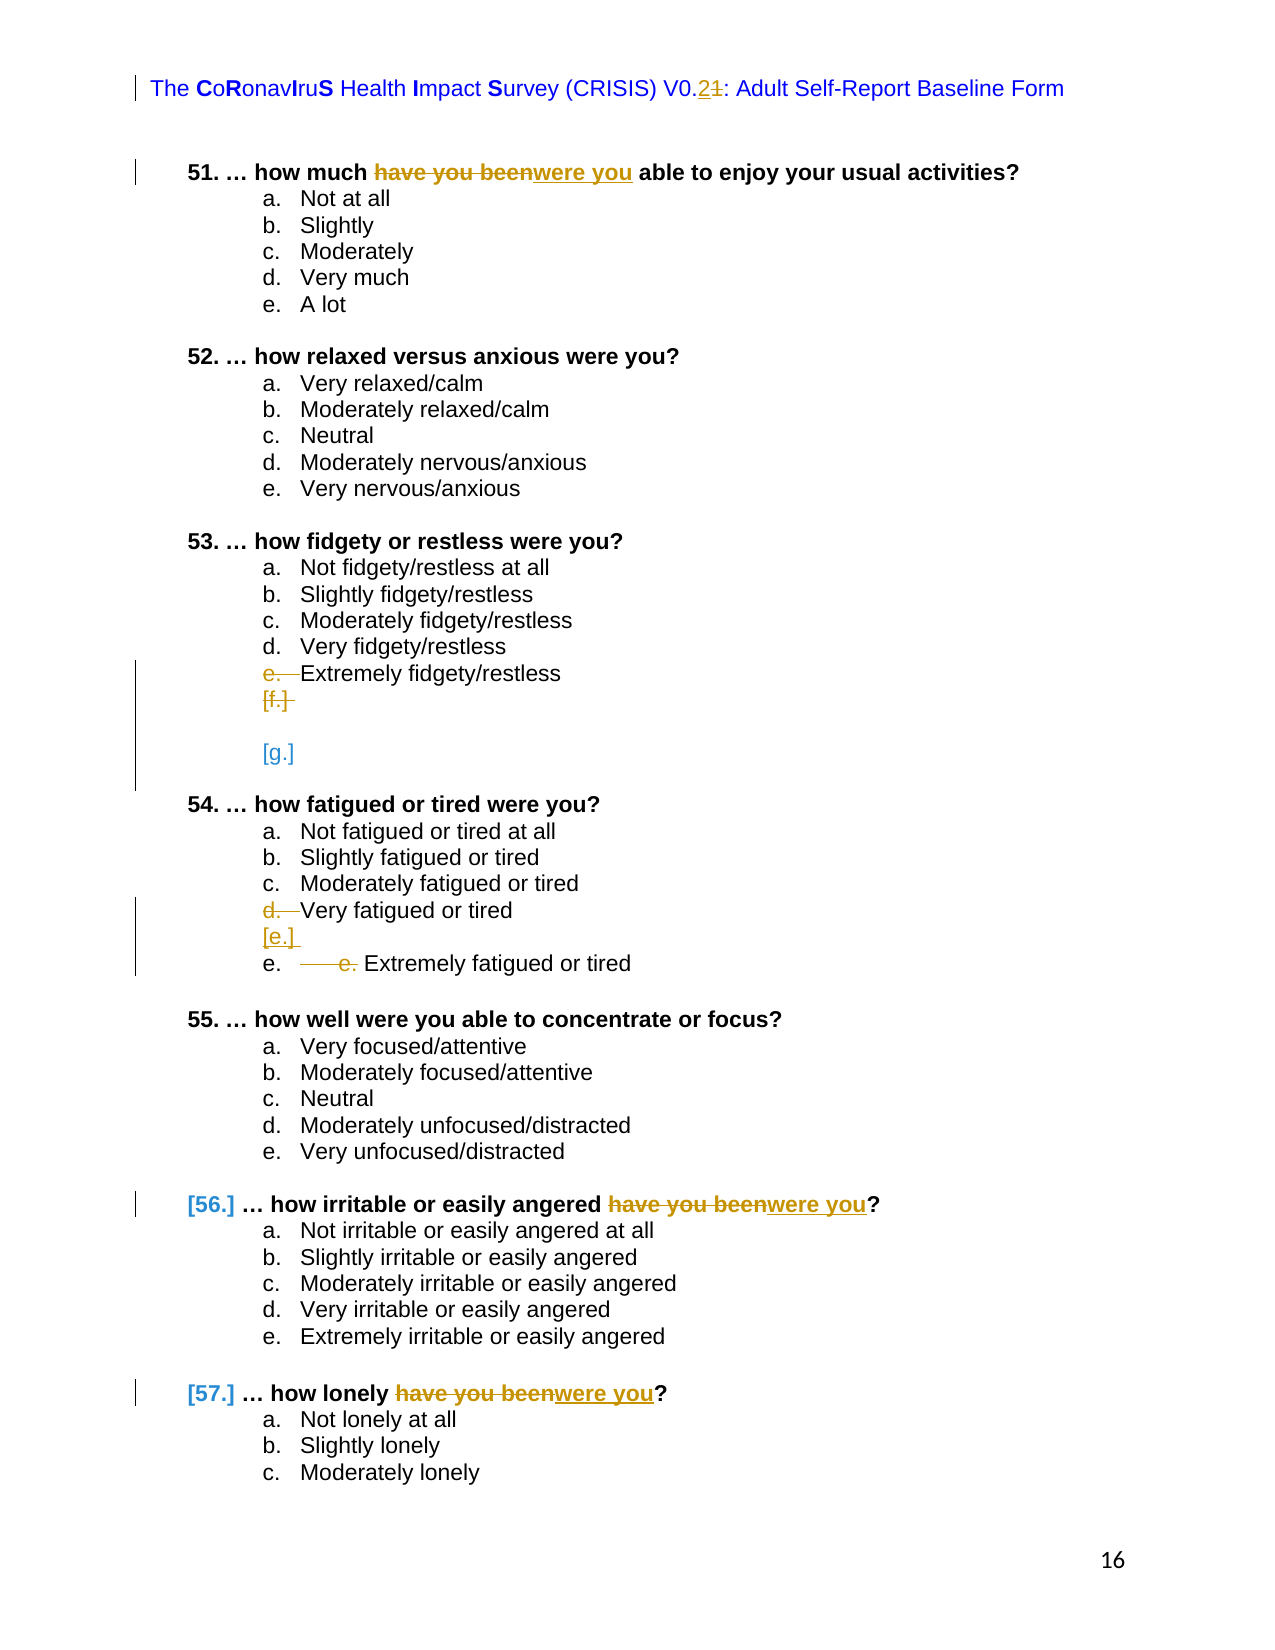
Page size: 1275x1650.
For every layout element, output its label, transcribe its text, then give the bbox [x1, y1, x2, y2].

list … how relaxed versus anxious were you? [187, 343, 1125, 370]
list Very unfocused/distracted [262, 1138, 1125, 1164]
list … how well were you able to concentrate or focus? [187, 1006, 1125, 1033]
list Not irritable or easily angered at all [262, 1217, 1125, 1243]
list Moderately irritable or easily angered [262, 1270, 1125, 1296]
list Neutral [262, 1085, 1125, 1112]
list Very much [262, 264, 1125, 291]
list Slightly fidgety/restless [262, 581, 1125, 607]
list A lot [262, 291, 1125, 317]
list Moderately [262, 238, 1125, 264]
list Very focused/attentive [262, 1033, 1125, 1059]
list Extremely fatigued or tired [262, 949, 1125, 976]
list Very fidgety/restless [262, 633, 1125, 659]
list Moderately focused/attentive [262, 1059, 1125, 1085]
list Very nervous/anxious [262, 475, 1125, 501]
list Moderately nervous/anxious [262, 449, 1125, 475]
list Extremely irritable or easily angered [262, 1323, 1125, 1349]
list … how lonely ? [187, 1379, 1125, 1406]
list Moderately fatigued or tired [262, 870, 1125, 897]
list … how fidgety or restless were you? [187, 528, 1125, 554]
list Moderately unfocused/distracted [262, 1112, 1125, 1138]
list Slightly fatigued or tired [262, 844, 1125, 870]
list Slightly irritable or easily angered [262, 1243, 1125, 1270]
list Very fatigued or tired [262, 897, 1125, 923]
list Not fatigued or tired at all [262, 818, 1125, 844]
list … how irritable or easily angered ? [187, 1191, 1125, 1217]
list Not lonely at all [262, 1406, 1125, 1432]
list Extremely fidgety/restless [262, 659, 1125, 686]
list Slightly [262, 212, 1125, 238]
list … how fatigued or tired were you? [187, 791, 1125, 818]
list Moderately relaxed/calm [262, 396, 1125, 422]
list Moderately lonely [262, 1458, 1125, 1485]
list … how much able to enjoy your usual activities? [187, 159, 1125, 185]
list Not fidgety/restless at all [262, 554, 1125, 581]
list Neutral [262, 422, 1125, 449]
list Not at all [262, 185, 1125, 212]
list Very irritable or easily angered [262, 1296, 1125, 1323]
list Moderately fidgety/restless [262, 607, 1125, 633]
list Slightly lonely [262, 1432, 1125, 1458]
list Very relaxed/calm [262, 370, 1125, 396]
